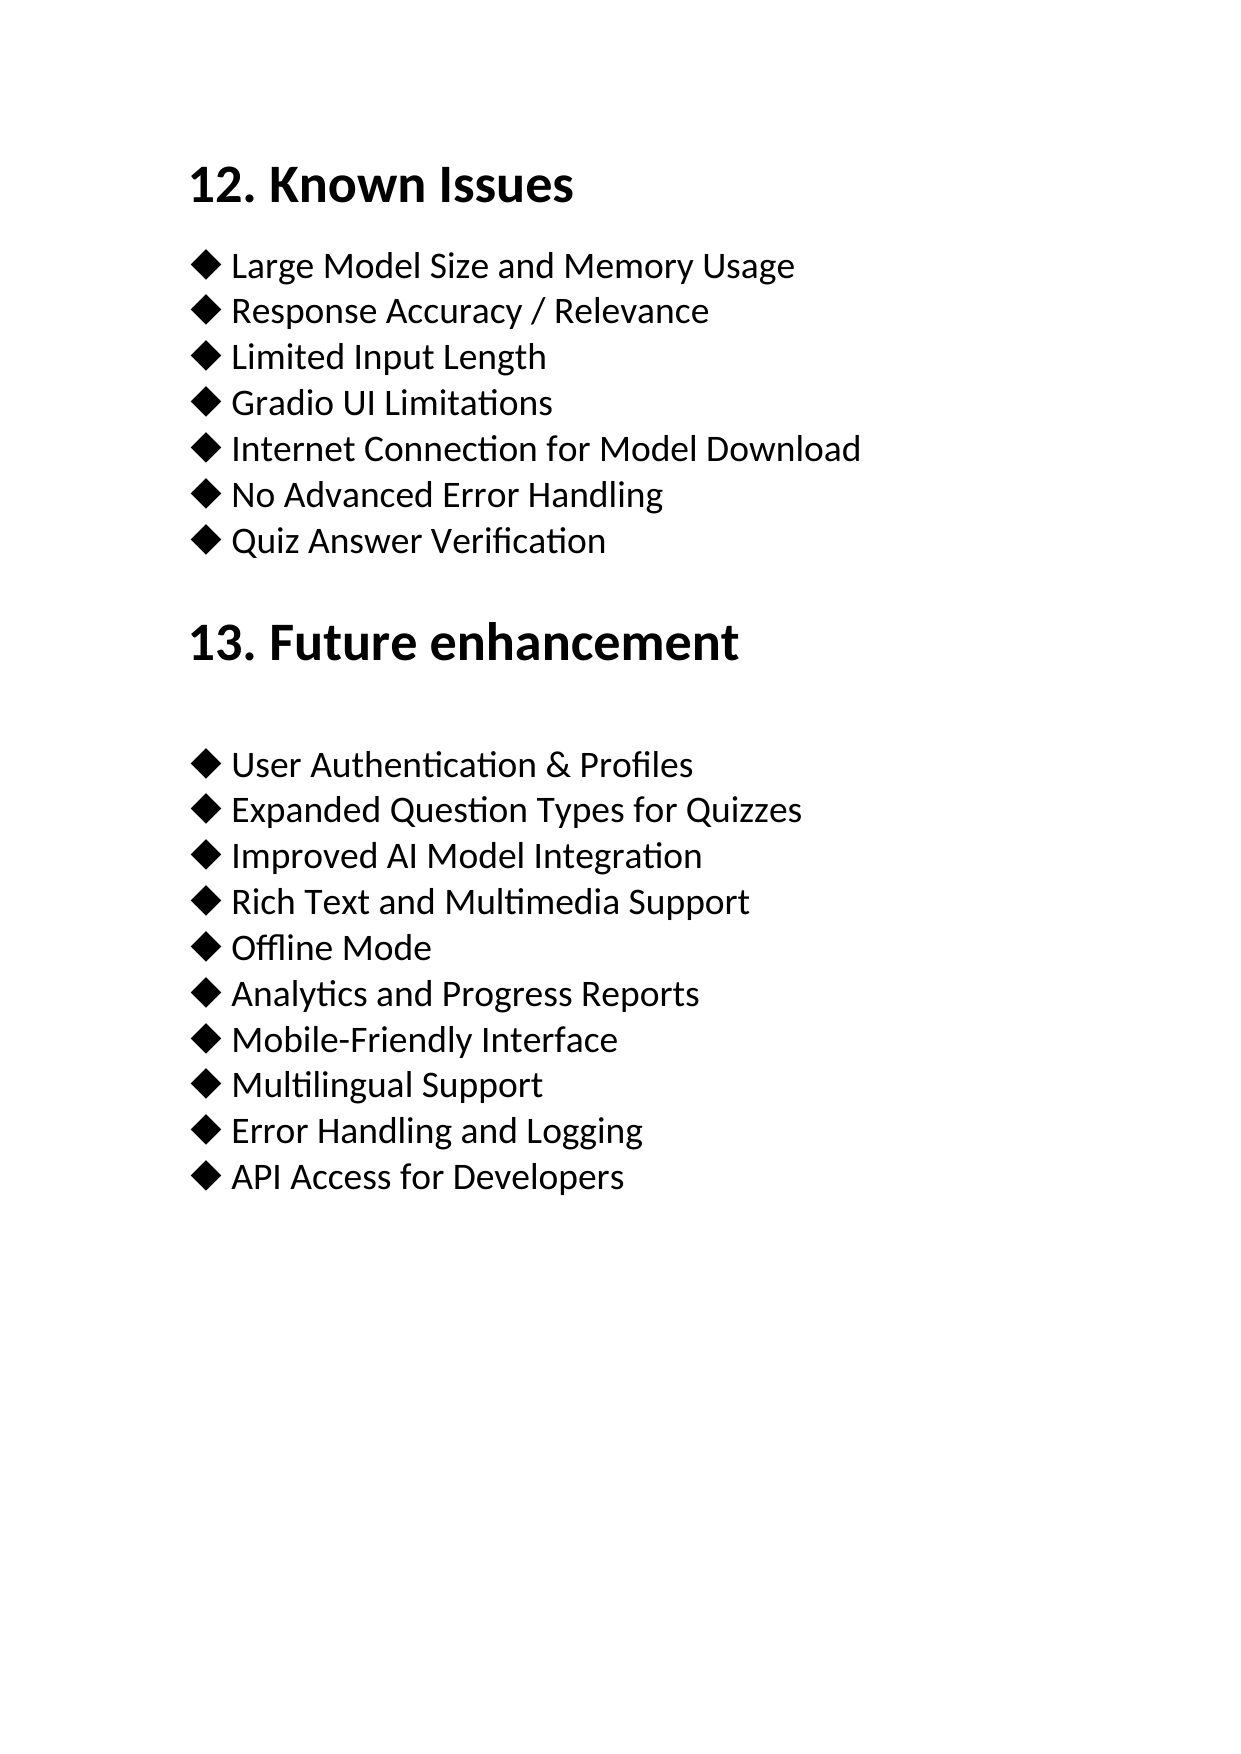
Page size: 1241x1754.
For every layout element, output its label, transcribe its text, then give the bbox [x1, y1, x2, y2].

list Offline Mode [187, 924, 1053, 970]
list Limited Input Length [187, 333, 1053, 379]
list Large Model Size and Memory Usage [187, 242, 1053, 287]
list Analytics and Progress Reports [187, 970, 1053, 1016]
list Internet Connection for Model Download [187, 425, 1053, 471]
list User Authentication & Profiles [187, 741, 1053, 786]
list Mobile-Friendly Interface [187, 1016, 1053, 1061]
list Future enhancement [187, 608, 1053, 674]
list Quiz Answer Verification [187, 517, 1053, 562]
list Gradio UI Limitations [187, 379, 1053, 425]
list Improved AI Model Integration [187, 832, 1053, 878]
list Error Handling and Logging [187, 1107, 1053, 1153]
list Rich Text and Multimedia Support [187, 878, 1053, 924]
list API Access for Developers [187, 1153, 1053, 1199]
list Expanded Question Types for Quizzes [187, 786, 1053, 832]
list Multilingual Support [187, 1061, 1053, 1107]
list No Advanced Error Handling [187, 471, 1053, 517]
list Response Accuracy / Relevance [187, 287, 1053, 333]
list Known Issues [187, 150, 1053, 216]
